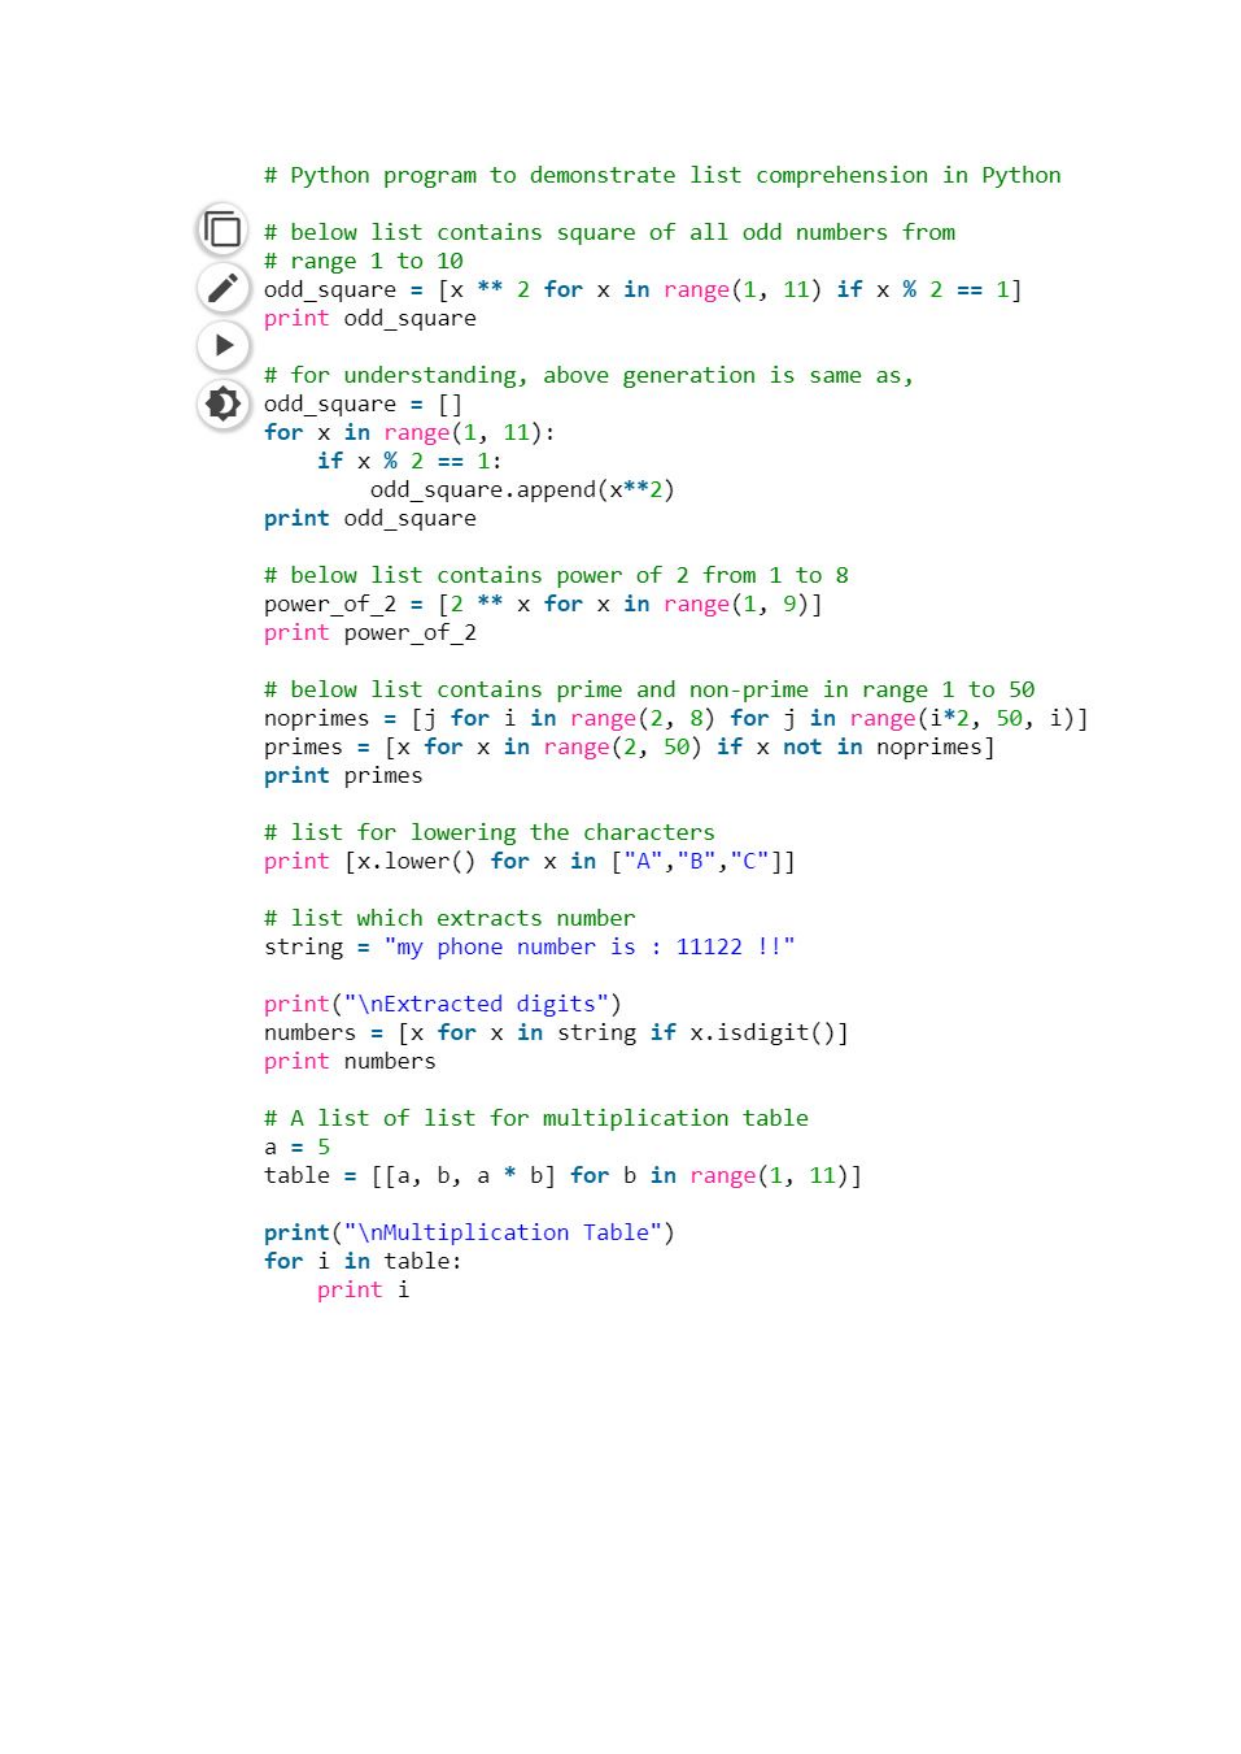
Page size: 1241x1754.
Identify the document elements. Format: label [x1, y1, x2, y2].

picture [150, 150, 1119, 1322]
